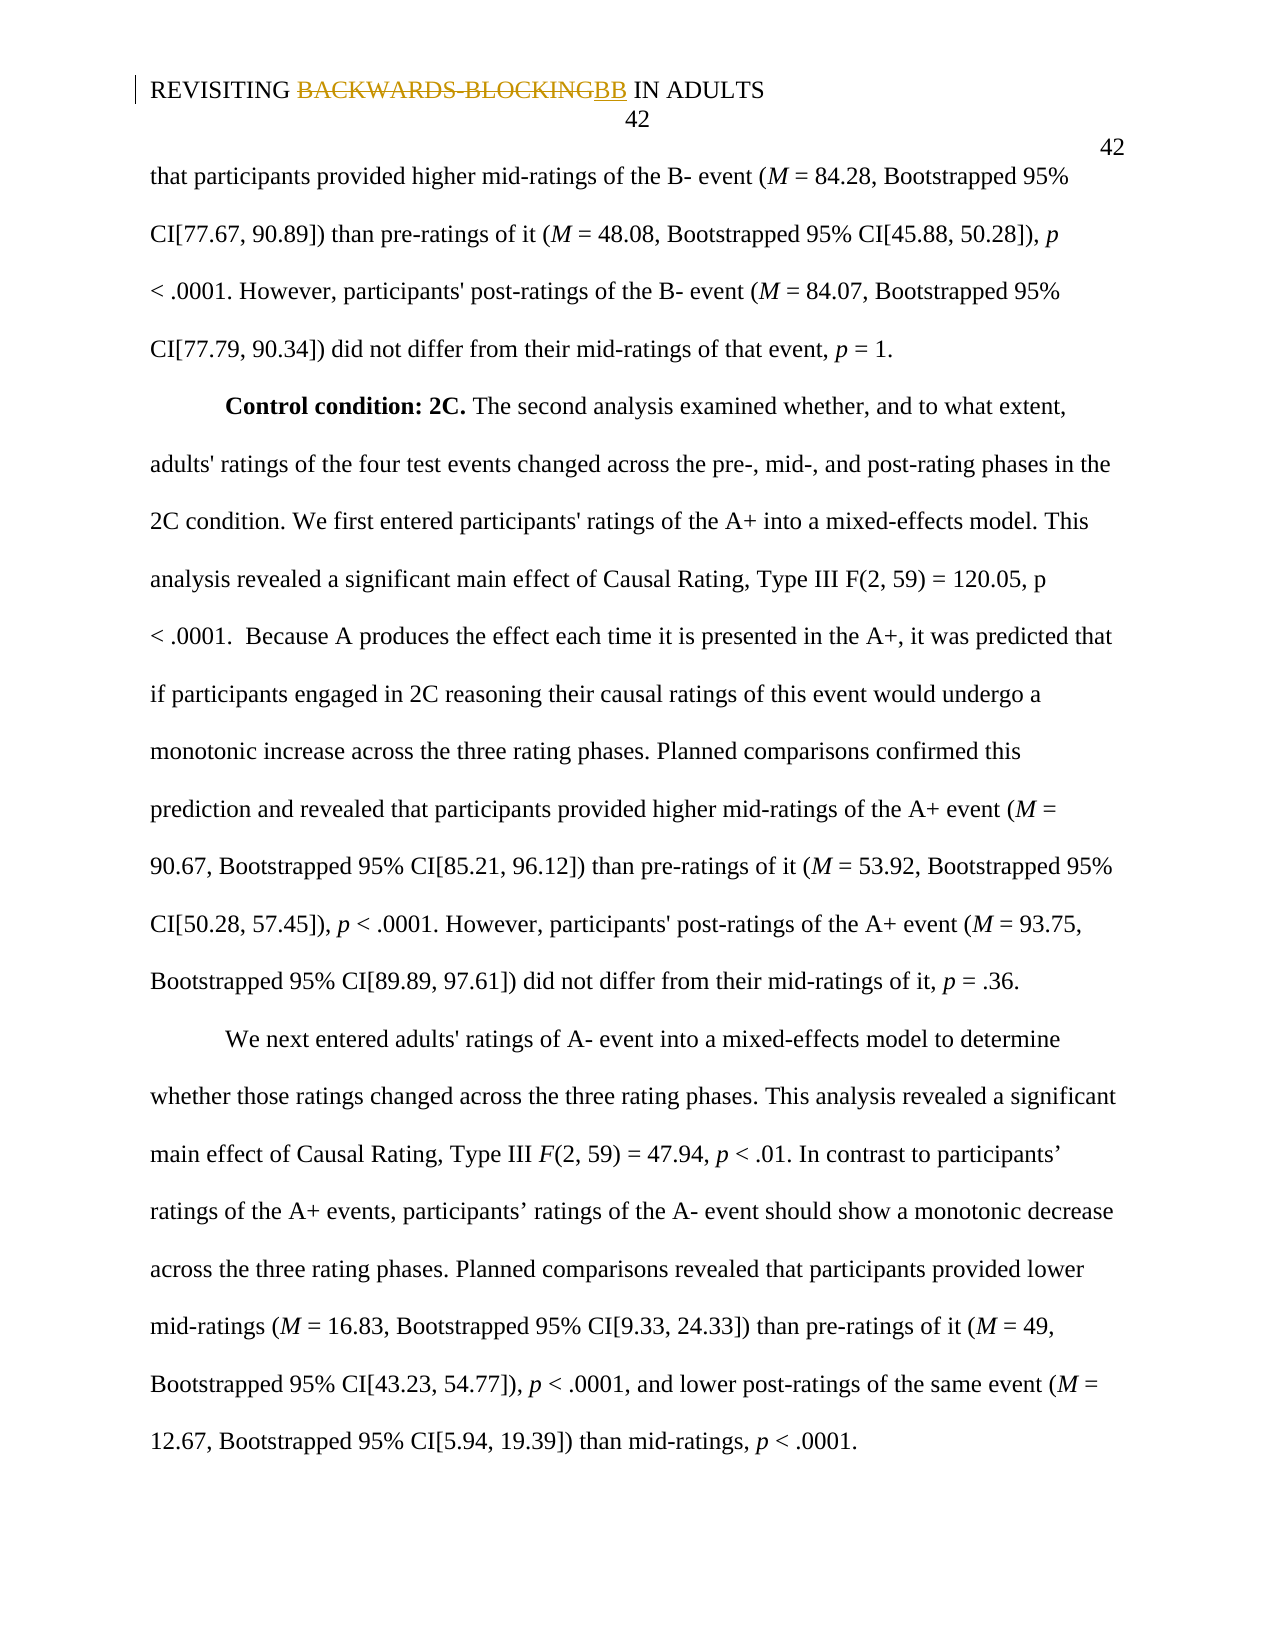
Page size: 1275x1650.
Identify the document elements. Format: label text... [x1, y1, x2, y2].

text Control condition: 2C. The second analysis examined whether, and to what extent, adults' ratings of the four test events changed across the pre-, mid-, and post-rating phases in the 2C condition. We first entered participants' ratings of the A+ into a mixed-effects model. This analysis revealed a significant main effect of Causal Rating, Type III F(2, 59) = 120.05, p < .0001. Because A produces the effect each time it is presented in the A+, it was predicted that if participants engaged in 2C reasoning their causal ratings of this event would undergo a monotonic increase across the three rating phases. Planned comparisons confirmed this prediction and revealed that participants provided higher mid-ratings of the A+ event (M = 90.67, Bootstrapped 95% CI[85.21, 96.12]) than pre-ratings of it (M = 53.92, Bootstrapped 95% CI[50.28, 57.45]), p < .0001. However, participants' post-ratings of the A+ event (M = 93.75, Bootstrapped 95% CI[89.89, 97.61]) did not differ from their mid-ratings of it, p = .36. [150, 391, 1125, 995]
text We next entered adults' ratings of A- event into a mixed-effects model to determine whether those ratings changed across the three rating phases. This analysis revealed a significant main effect of Causal Rating, Type III F(2, 59) = 47.94, p < .01. In contrast to participants’ ratings of the A+ events, participants’ ratings of the A- event should show a monotonic decrease across the three rating phases. Planned comparisons revealed that participants provided lower mid-ratings (M = 16.83, Bootstrapped 95% CI[9.33, 24.33]) than pre-ratings of it (M = 49, Bootstrapped 95% CI[43.23, 54.77]), p < .0001, and lower post-ratings of the same event (M = 12.67, Bootstrapped 95% CI[5.94, 19.39]) than mid-ratings, p < .0001. [150, 1024, 1125, 1455]
